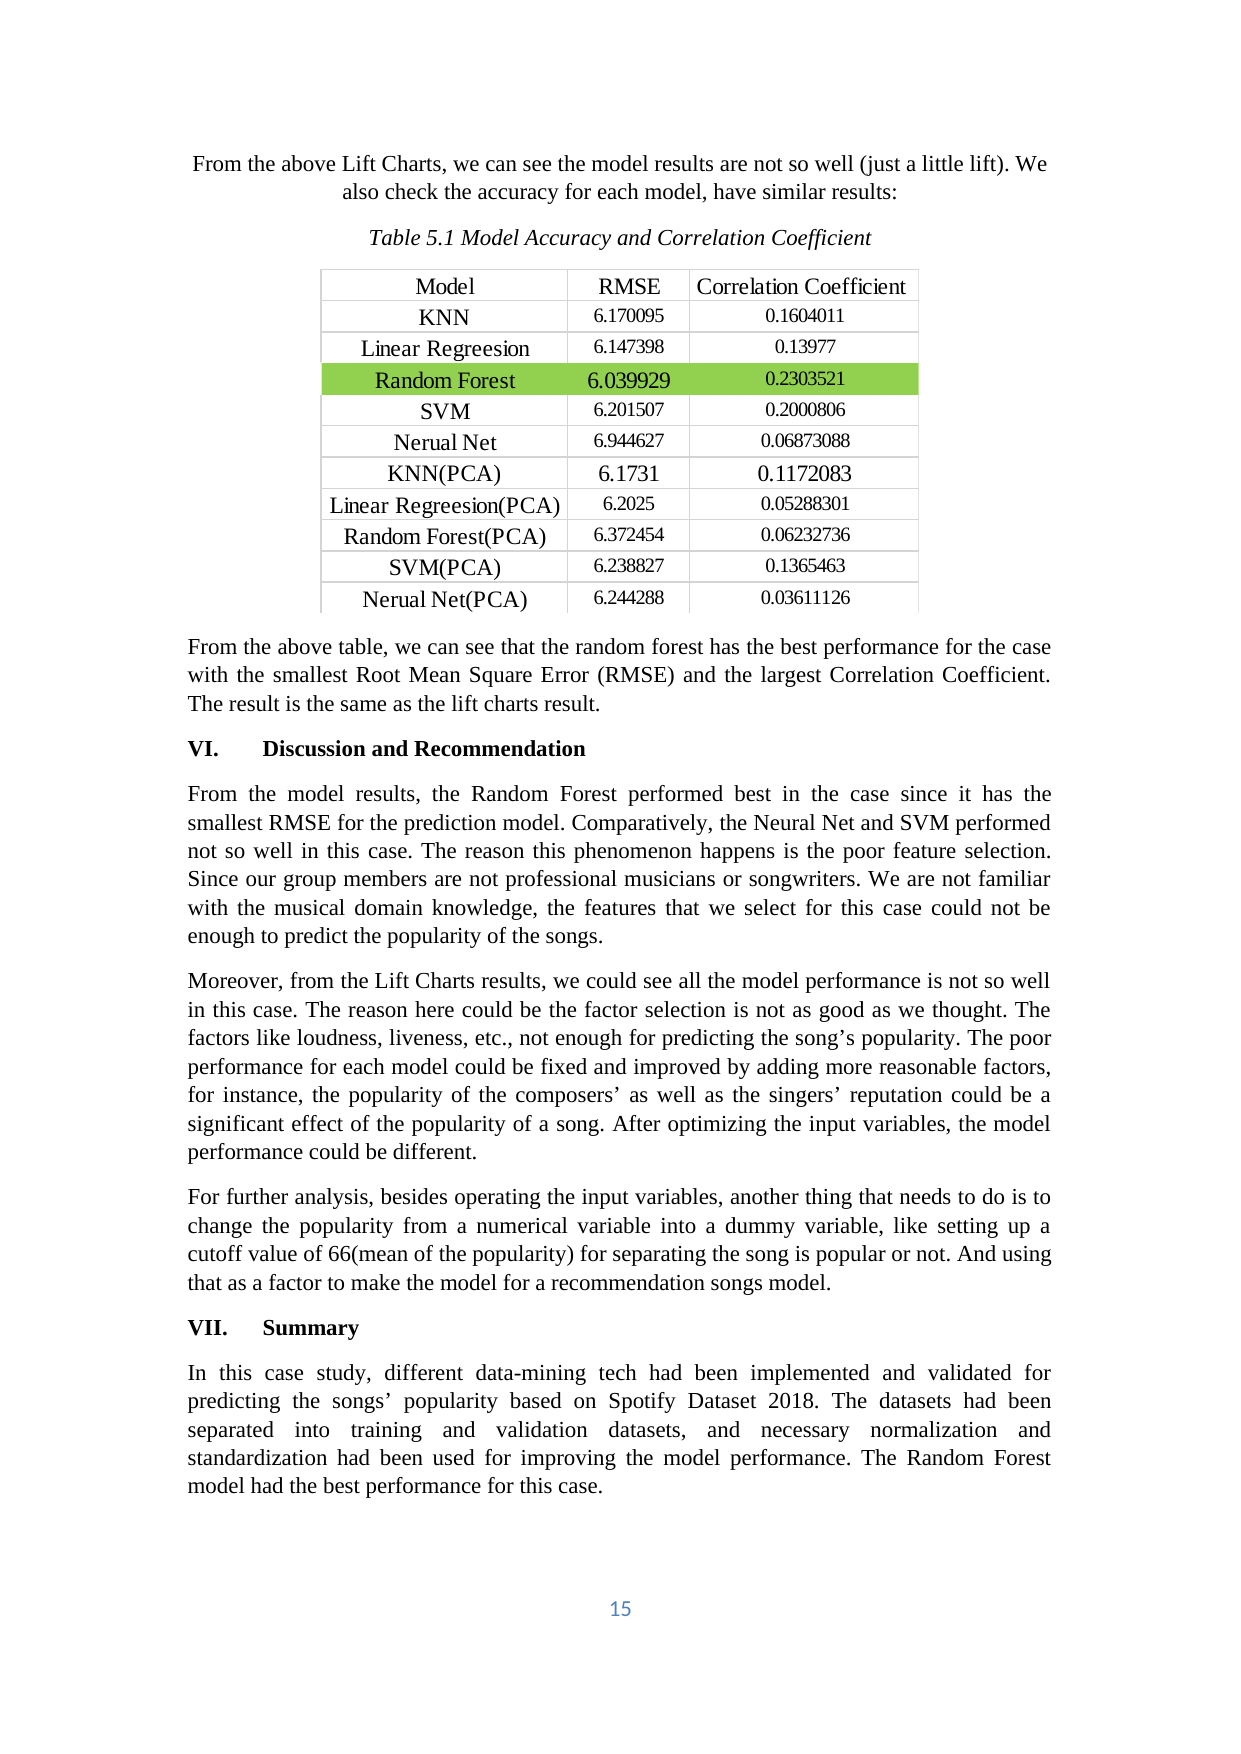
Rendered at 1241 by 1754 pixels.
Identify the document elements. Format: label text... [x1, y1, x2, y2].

text In this case study, different data-mining tech had been implemented and validated for predicting the songs’ popularity based on Spotify Dataset 2018. The datasets had been separated into training and validation datasets, and necessary normalization and standardization had been used for improving the model performance. The Random Forest model had the best performance for this case. [187, 1359, 1053, 1499]
list Discussion and Recommendation [187, 735, 1053, 761]
text For further analysis, besides operating the input variables, another thing that needs to do is to change the popularity from a numerical variable into a dummy variable, like setting up a cutoff value of 66(mean of the popularity) for separating the song is popular or not. And using that as a factor to make the model for a recommendation songs model. [187, 1183, 1053, 1295]
text Moreover, from the Lift Charts results, we could see all the model performance is not so well in this case. The reason here could be the factor selection is not as good as we thought. The factors like loudness, liveness, etc., not enough for predicting the song’s popularity. The poor performance for each model could be fixed and improved by adding more reasonable factors, for instance, the popularity of the composers’ as well as the singers’ reputation could be a significant effect of the popularity of a song. After optimizing the input variables, the model performance could be different. [187, 967, 1053, 1164]
list Summary [187, 1314, 1053, 1340]
text Table 5.1 Model Accuracy and Correlation Coefficient [187, 223, 1053, 250]
text From the above table, we can see that the random forest has the best performance for the case with the smallest Root Mean Square Error (RMSE) and the largest Correlation Coefficient. The result is the same as the lift charts result. [187, 633, 1053, 716]
text From the model results, the Random Forest performed best in the case since it has the smallest RMSE for the prediction model. Comparatively, the Neural Net and SVM performed not so well in this case. The reason this phenomenon happens is the poor feature selection. Since our group members are not professional musicians or songwriters. We are not familiar with the musical domain knowledge, the features that we select for this case could not be enough to predict the popularity of the songs. [187, 780, 1053, 949]
text From the above Lift Charts, we can see the model results are not so well (just a little lift). We also check the accuracy for each model, have similar results: [187, 150, 1053, 205]
